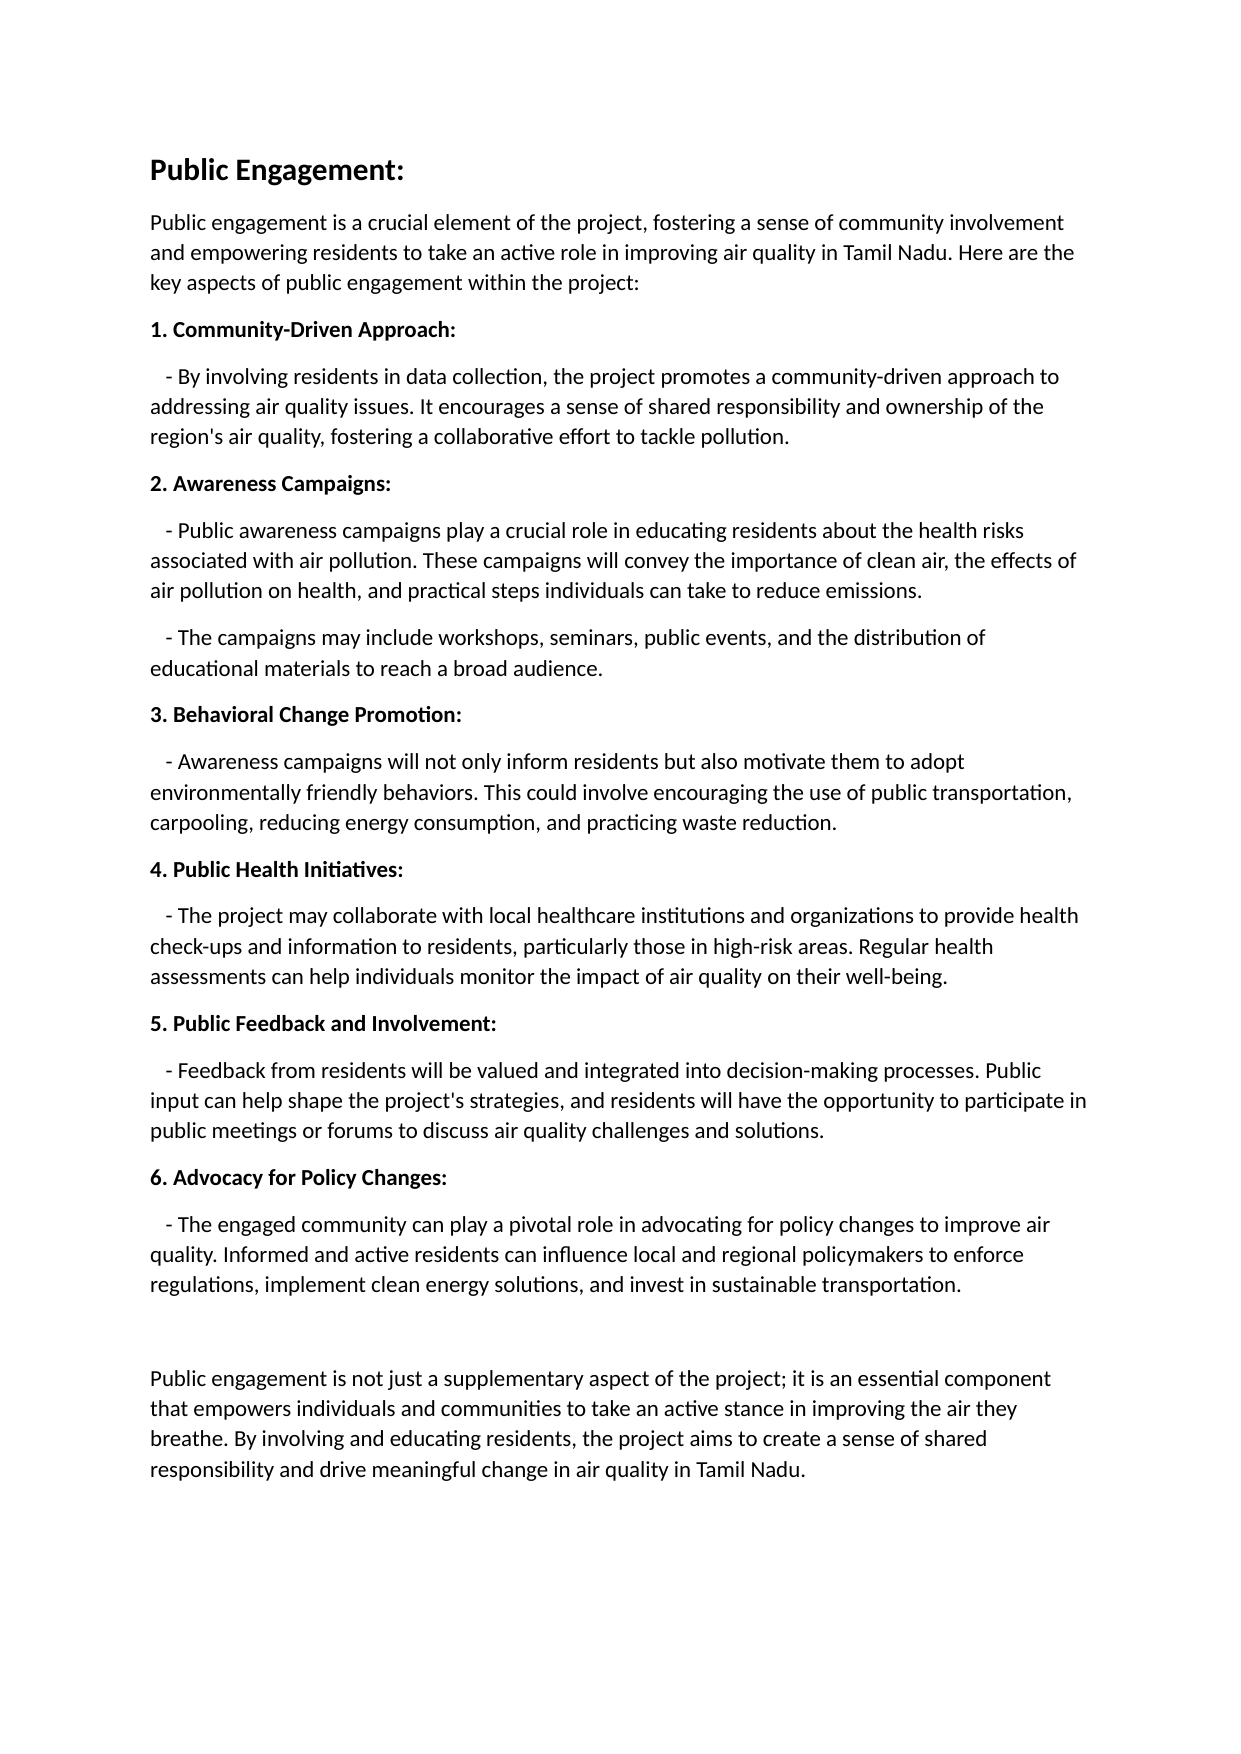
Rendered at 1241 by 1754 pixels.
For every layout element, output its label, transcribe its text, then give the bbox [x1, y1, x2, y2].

text 5. Public Feedback and Involvement: [150, 1009, 1090, 1037]
text - The campaigns may include workshops, seminars, public events, and the distribution of educational materials to reach a broad audience. [150, 623, 1090, 682]
text 6. Advocacy for Policy Changes: [150, 1163, 1090, 1191]
text - Awareness campaigns will not only inform residents but also motivate them to adopt environmentally friendly behaviors. This could involve encouraging the use of public transportation, carpooling, reducing energy consumption, and practicing waste reduction. [150, 747, 1090, 836]
text Public engagement is a crucial element of the project, fostering a sense of community involvement and empowering residents to take an active role in improving air quality in Tamil Nadu. Here are the key aspects of public engagement within the project: [150, 208, 1090, 296]
text - The project may collaborate with local healthcare institutions and organizations to provide health check-ups and information to residents, particularly those in high-risk areas. Regular health assessments can help individuals monitor the impact of air quality on their well-being. [150, 902, 1090, 990]
text - The engaged community can play a pivotal role in advocating for policy changes to improve air quality. Informed and active residents can influence local and regional policymakers to enforce regulations, implement clean energy solutions, and invest in sustainable transportation. [150, 1210, 1090, 1298]
text Public engagement is not just a supplementary aspect of the project; it is an essential component that empowers individuals and communities to take an active stance in improving the air they breathe. By involving and educating residents, the project aims to create a sense of shared responsibility and drive meaningful change in air quality in Tamil Nadu. [150, 1364, 1090, 1483]
text - By involving residents in data collection, the project promotes a community-driven approach to addressing air quality issues. It encourages a sense of shared responsibility and ownership of the region's air quality, fostering a collaborative effort to tackle pollution. [150, 362, 1090, 450]
text 1. Community-Driven Approach: [150, 315, 1090, 343]
text 2. Awareness Campaigns: [150, 469, 1090, 497]
text Public Engagement: [150, 150, 1090, 188]
text 3. Behavioral Change Promotion: [150, 701, 1090, 728]
text 4. Public Health Initiatives: [150, 855, 1090, 883]
text - Feedback from residents will be valued and integrated into decision-making processes. Public input can help shape the project's strategies, and residents will have the opportunity to participate in public meetings or forums to discuss air quality challenges and solutions. [150, 1056, 1090, 1144]
text - Public awareness campaigns play a crucial role in educating residents about the health risks associated with air pollution. These campaigns will convey the importance of clean air, the effects of air pollution on health, and practical steps individuals can take to reduce emissions. [150, 516, 1090, 604]
